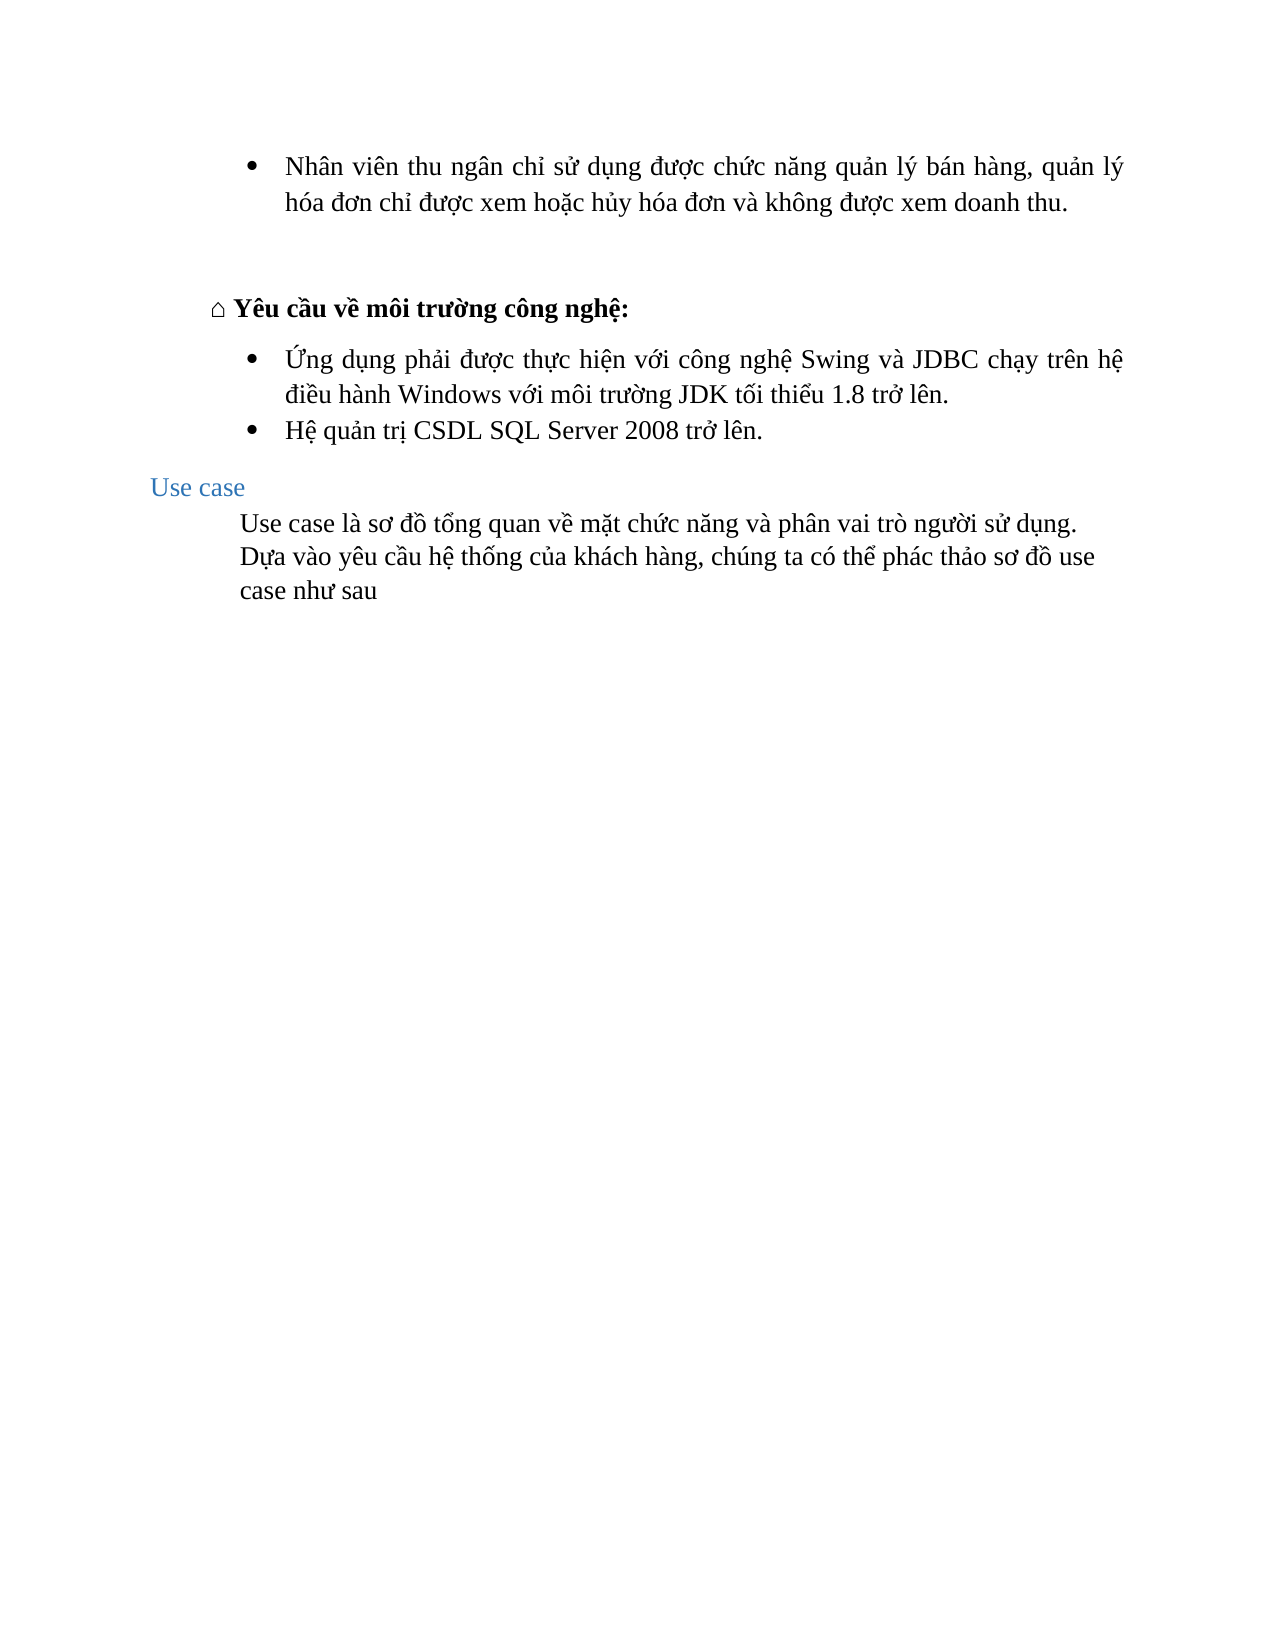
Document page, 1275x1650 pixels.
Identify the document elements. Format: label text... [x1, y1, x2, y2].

text ⌂ Yêu cầu về môi trường công nghệ: [210, 293, 1125, 324]
list Ứng dụng phải được thực hiện với công nghệ Swing và JDBC chạy trên hệ điều hành Windows với môi trường JDK tối thiểu 1.8 trở lên. [247, 343, 1125, 410]
list Nhân viên thu ngân chỉ sử dụng được chức năng quản lý bán hàng, quản lý hóa đơn chỉ được xem hoặc hủy hóa đơn và không được xem doanh thu. [247, 150, 1125, 217]
text Use case là sơ đồ tổng quan về mặt chức năng và phân vai trò người sử dụng. Dựa vào yêu cầu hệ thống của khách hàng, chúng ta có thể phác thảo sơ đồ use case như sau [239, 507, 1125, 605]
subtitle Use case [150, 471, 1125, 502]
list Hệ quản trị CSDL SQL Server 2008 trở lên. [247, 414, 1125, 446]
